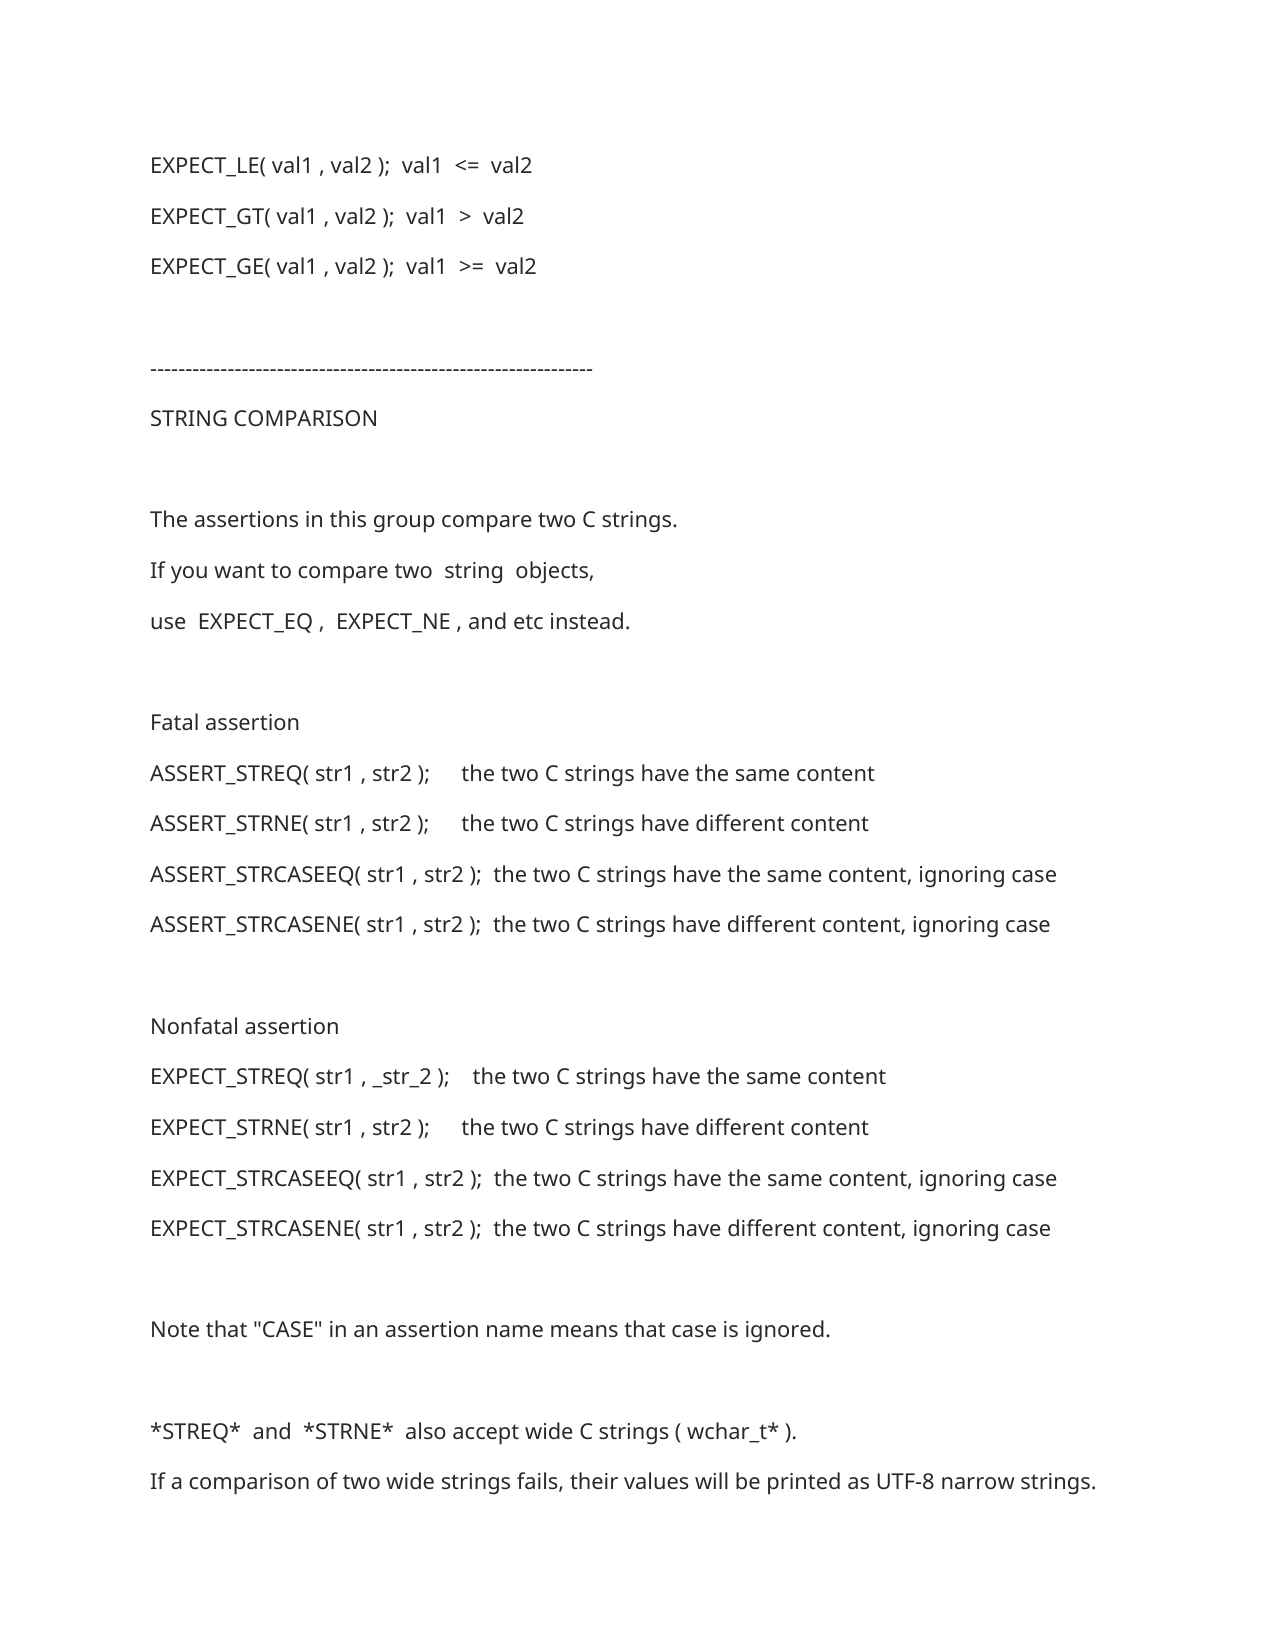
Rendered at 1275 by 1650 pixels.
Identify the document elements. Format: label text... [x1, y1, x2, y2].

text --------------------------------------------------------------- [150, 352, 1125, 382]
text If a comparison of two wide strings fails, their values will be printed as UTF-8 narrow strings. [150, 1466, 1125, 1496]
text EXPECT_STREQ( str1 , _str_2 ); the two C strings have the same content [150, 1061, 1125, 1091]
text Note that "CASE" in an assertion name means that case is ignored. [150, 1314, 1125, 1344]
text ASSERT_STRNE( str1 , str2 ); the two C strings have different content [150, 808, 1125, 838]
text EXPECT_STRCASEEQ( str1 , str2 ); the two C strings have the same content, ignoring case [150, 1162, 1125, 1192]
text STRING COMPARISON [150, 403, 1125, 433]
text EXPECT_LE( val1 , val2 ); val1 <= val2 [150, 150, 1125, 180]
text Fatal assertion [150, 707, 1125, 737]
text EXPECT_GT( val1 , val2 ); val1 > val2 [150, 201, 1125, 230]
text Nonfatal assertion [150, 1011, 1125, 1040]
text The assertions in this group compare two C strings. [150, 504, 1125, 534]
text use EXPECT_EQ , EXPECT_NE , and etc instead. [150, 606, 1125, 635]
text ASSERT_STREQ( str1 , str2 ); the two C strings have the same content [150, 757, 1125, 787]
text *STREQ* and *STRNE* also accept wide C strings ( wchar_t* ). [150, 1416, 1125, 1445]
text If you want to compare two string objects, [150, 555, 1125, 585]
text ASSERT_STRCASENE( str1 , str2 ); the two C strings have different content, ignoring case [150, 909, 1125, 939]
text EXPECT_STRCASENE( str1 , str2 ); the two C strings have different content, ignoring case [150, 1213, 1125, 1243]
text ASSERT_STRCASEEQ( str1 , str2 ); the two C strings have the same content, ignoring case [150, 859, 1125, 888]
text EXPECT_GE( val1 , val2 ); val1 >= val2 [150, 251, 1125, 281]
text EXPECT_STRNE( str1 , str2 ); the two C strings have different content [150, 1112, 1125, 1142]
